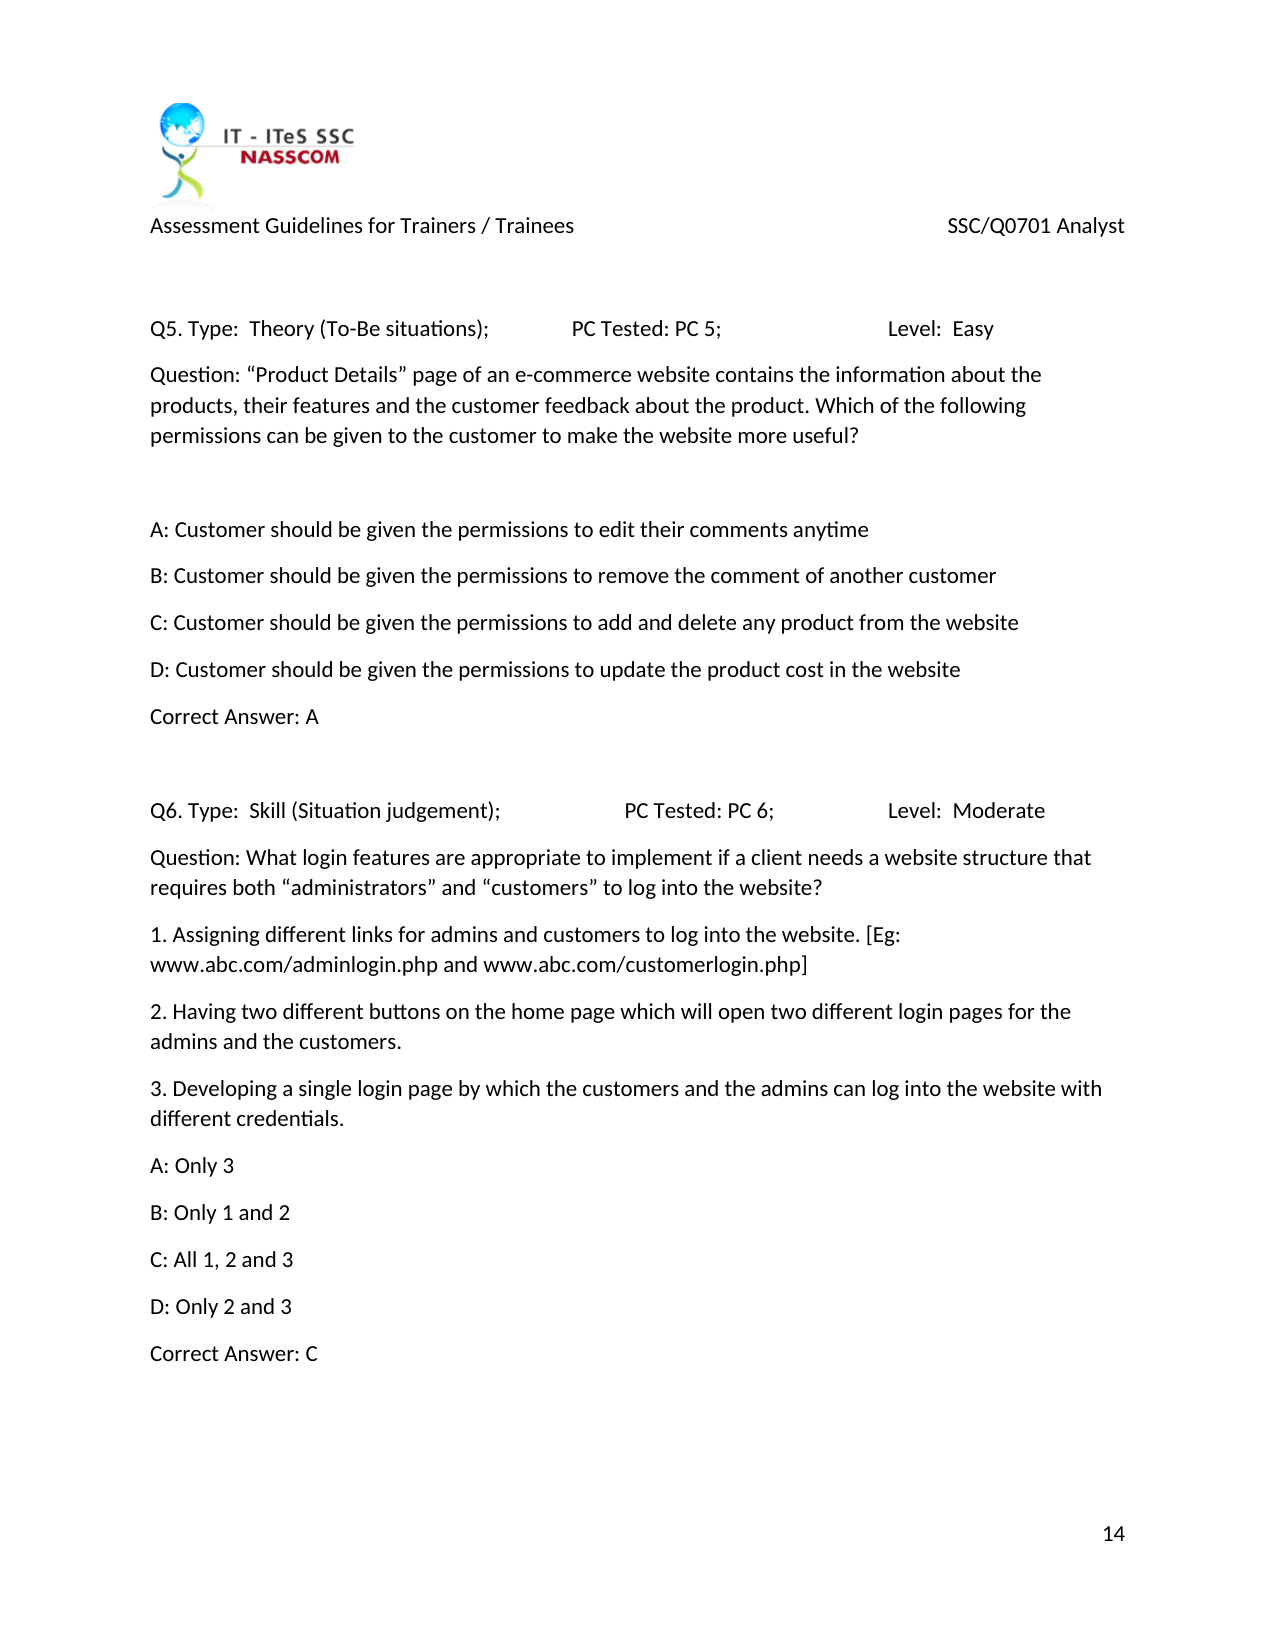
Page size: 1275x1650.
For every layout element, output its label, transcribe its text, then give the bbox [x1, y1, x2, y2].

text 2. Having two different buttons on the home page which will open two different login pages for the admins and the customers. [150, 997, 1125, 1055]
text Correct Answer: C [150, 1339, 1125, 1367]
text A: Customer should be given the permissions to edit their comments anytime [150, 515, 1125, 543]
text A: Only 3 [150, 1151, 1125, 1179]
text 1. Assigning different links for admins and customers to log into the website. [Eg: www.abc.com/adminlogin.php and www.abc.com/customerlogin.php] [150, 920, 1125, 978]
text Question: What login features are appropriate to implement if a client needs a website structure that requires both “administrators” and “customers” to log into the website? [150, 843, 1125, 901]
text Q5. Type: Theory (To-Be situations); PC Tested: PC 5; Level: Easy [150, 314, 1125, 342]
picture [150, 103, 360, 211]
text C: Customer should be given the permissions to add and delete any product from the website [150, 608, 1125, 637]
text Correct Answer: A [150, 702, 1125, 730]
text 3. Developing a single login page by which the customers and the admins can log into the website with different credentials. [150, 1074, 1125, 1132]
text C: All 1, 2 and 3 [150, 1245, 1125, 1273]
text B: Only 1 and 2 [150, 1198, 1125, 1226]
text D: Customer should be given the permissions to update the product cost in the website [150, 655, 1125, 683]
text Q6. Type: Skill (Situation judgement); PC Tested: PC 6; Level: Moderate [150, 796, 1125, 824]
text D: Only 2 and 3 [150, 1292, 1125, 1320]
text Question: “Product Details” page of an e-commerce website contains the information about the products, their features and the customer feedback about the product. Which of the following permissions can be given to the customer to make the website more useful? [150, 361, 1125, 449]
text B: Customer should be given the permissions to remove the comment of another customer [150, 562, 1125, 590]
